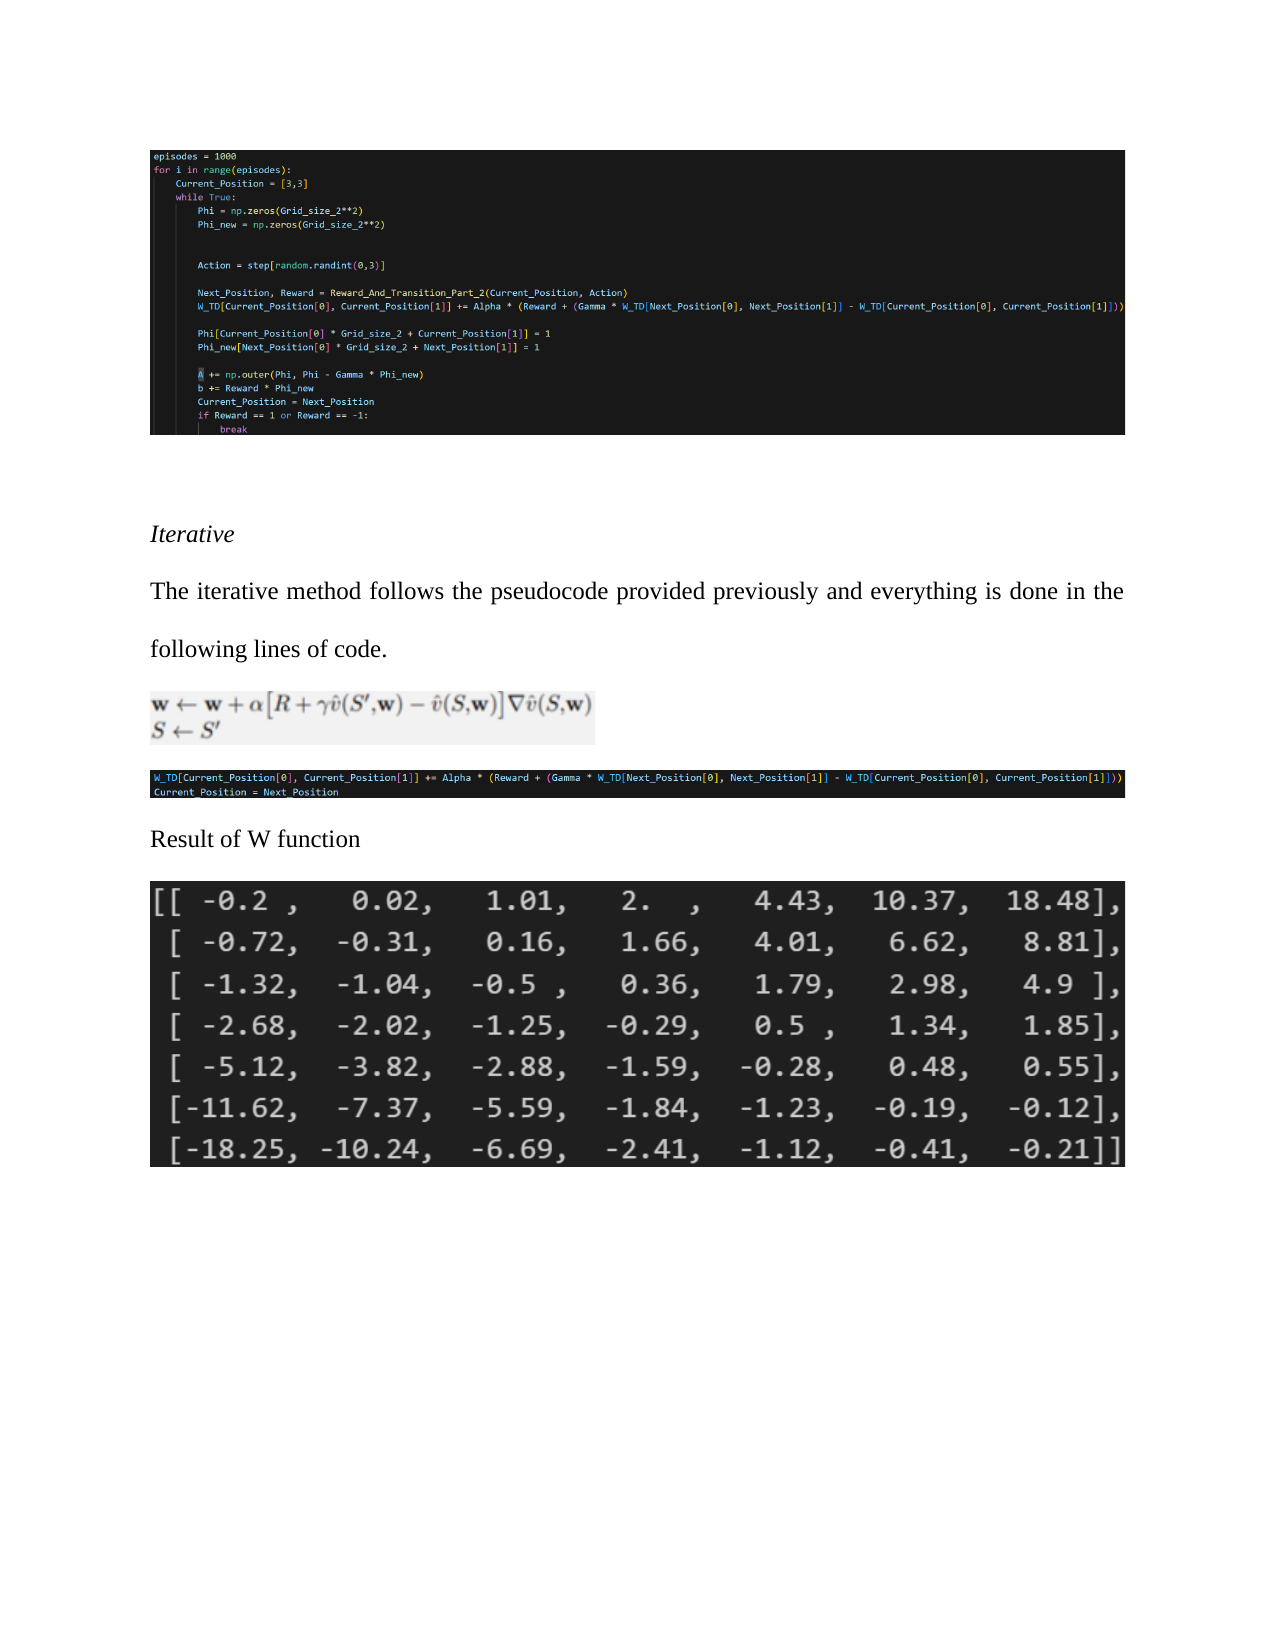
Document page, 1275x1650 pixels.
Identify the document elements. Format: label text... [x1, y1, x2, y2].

text The iterative method follows the pseudocode provided previously and everything is done in the following lines of code. [150, 576, 1125, 663]
picture [150, 881, 1125, 1167]
picture [150, 150, 1125, 435]
text Result of W function [150, 824, 1125, 853]
text Iterative [150, 519, 1125, 548]
picture [150, 770, 1125, 798]
picture [150, 691, 596, 745]
